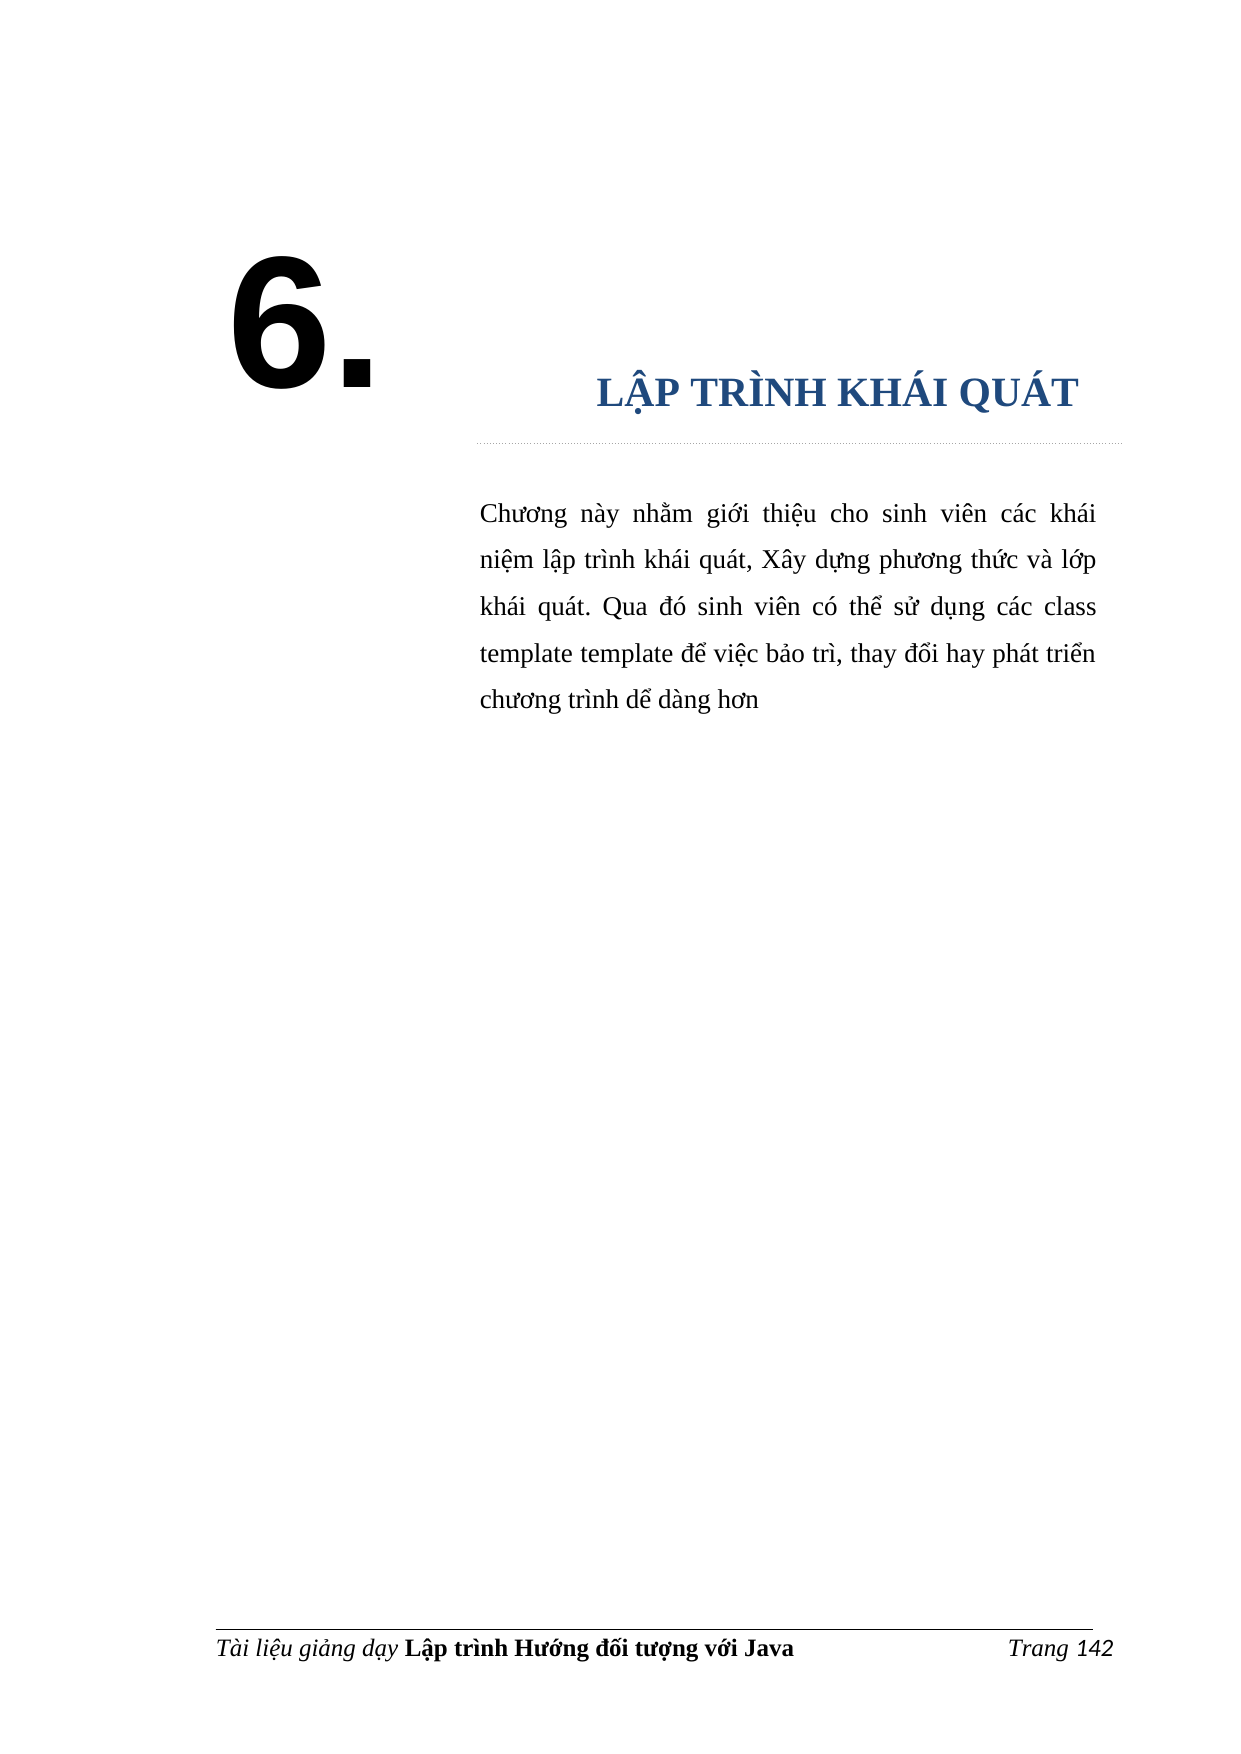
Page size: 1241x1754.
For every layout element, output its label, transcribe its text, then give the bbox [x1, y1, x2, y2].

table_header LẬP TRÌNH KHÁI QUÁT [477, 197, 1123, 442]
table_header [216, 197, 477, 442]
